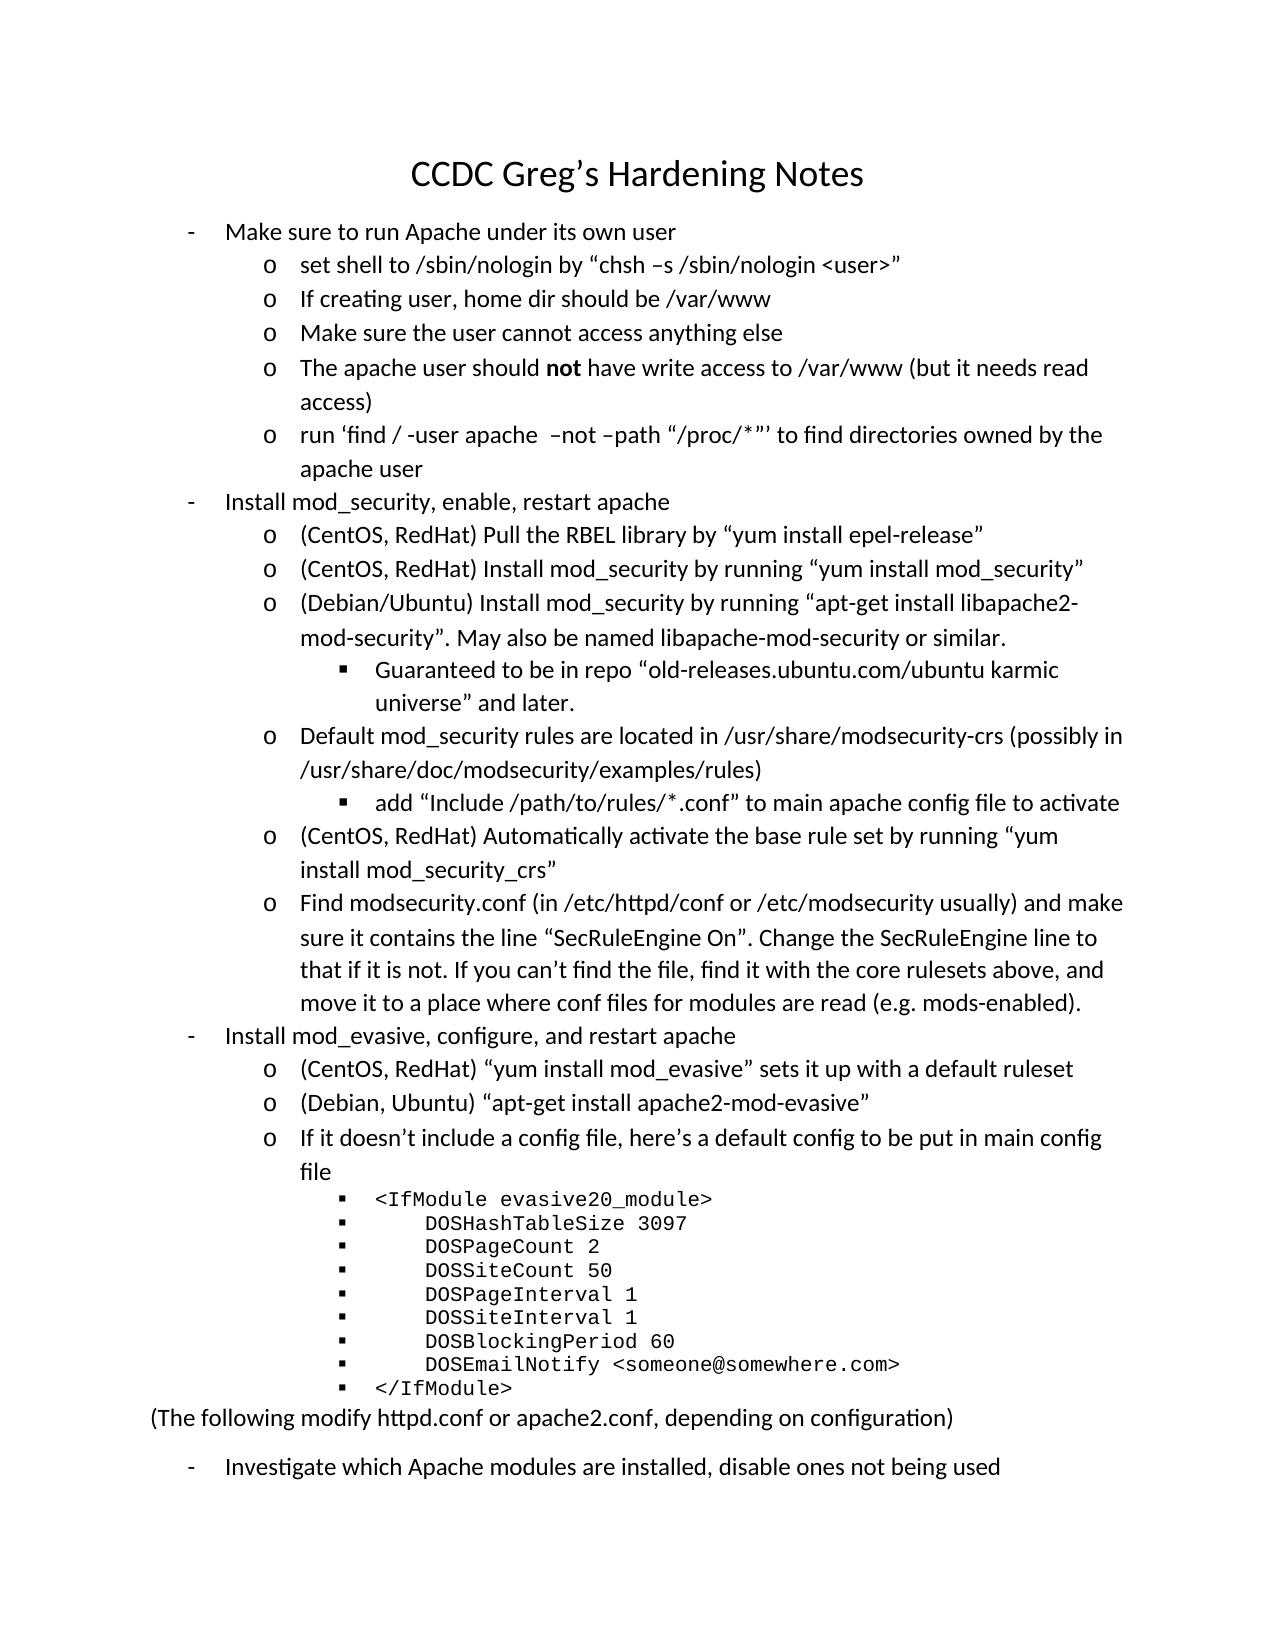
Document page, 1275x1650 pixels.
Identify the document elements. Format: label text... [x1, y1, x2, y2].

list DOSBlockingPeriod 60 [337, 1331, 1125, 1354]
list Make sure the user cannot access anything else [262, 318, 1125, 349]
list </IfModule> [337, 1378, 1125, 1402]
list (CentOS, RedHat) Pull the RBEL library by “yum install epel-release” [262, 519, 1125, 551]
list Make sure to run Apache under its own user [187, 216, 1125, 247]
list (CentOS, RedHat) “yum install mod_evasive” sets it up with a default ruleset [262, 1053, 1125, 1085]
list DOSSiteCount 50 [337, 1260, 1125, 1283]
list <IfModule evasive20_module> [337, 1189, 1125, 1213]
list Install mod_evasive, configure, and restart apache [187, 1020, 1125, 1051]
list Install mod_security, enable, restart apache [187, 486, 1125, 517]
list DOSEmailNotify <someone@somewhere.com> [337, 1354, 1125, 1378]
list If it doesn’t include a config file, here’s a default config to be put in main config file [262, 1122, 1125, 1187]
text CCDC Greg’s Hardening Notes [150, 150, 1125, 196]
list add “Include /path/to/rules/*.conf” to main apache config file to activate [337, 787, 1125, 818]
list Default mod_security rules are located in /usr/share/modsecurity-crs (possibly in /usr/share/doc/modsecurity/examples/rules) [262, 720, 1125, 785]
list DOSPageInterval 1 [337, 1283, 1125, 1307]
list run ‘find / -user apache –not –path “/proc/*”’ to find directories owned by the apache user [262, 419, 1125, 484]
list Investigate which Apache modules are installed, disable ones not being used [187, 1451, 1125, 1482]
list set shell to /sbin/nologin by “chsh –s /sbin/nologin <user>” [262, 249, 1125, 281]
list DOSHashTableSize 3097 [337, 1213, 1125, 1236]
list DOSPageCount 2 [337, 1236, 1125, 1260]
list If creating user, home dir should be /var/www [262, 283, 1125, 315]
list The apache user should not have write access to /var/www (but it needs read access) [262, 352, 1125, 417]
list Find modsecurity.conf (in /etc/httpd/conf or /etc/modsecurity usually) and make sure it contains the line “SecRuleEngine On”. Change the SecRuleEngine line to that if it is not. If you can’t find the file, find it with the core rulesets above, and move it to a place where conf files for modules are read (e.g. mods-enabled). [262, 887, 1125, 1018]
list (CentOS, RedHat) Install mod_security by running “yum install mod_security” [262, 553, 1125, 585]
text (The following modify httpd.conf or apache2.conf, depending on configuration) [150, 1402, 1125, 1432]
list Guaranteed to be in repo “old-releases.ubuntu.com/ubuntu karmic universe” and later. [337, 654, 1125, 718]
list (Debian, Ubuntu) “apt-get install apache2-mod-evasive” [262, 1088, 1125, 1119]
list DOSSiteInterval 1 [337, 1307, 1125, 1331]
list (Debian/Ubuntu) Install mod_security by running “apt-get install libapache2-mod-security”. May also be named libapache-mod-security or similar. [262, 587, 1125, 652]
list (CentOS, RedHat) Automatically activate the base rule set by running “yum install mod_security_crs” [262, 820, 1125, 885]
